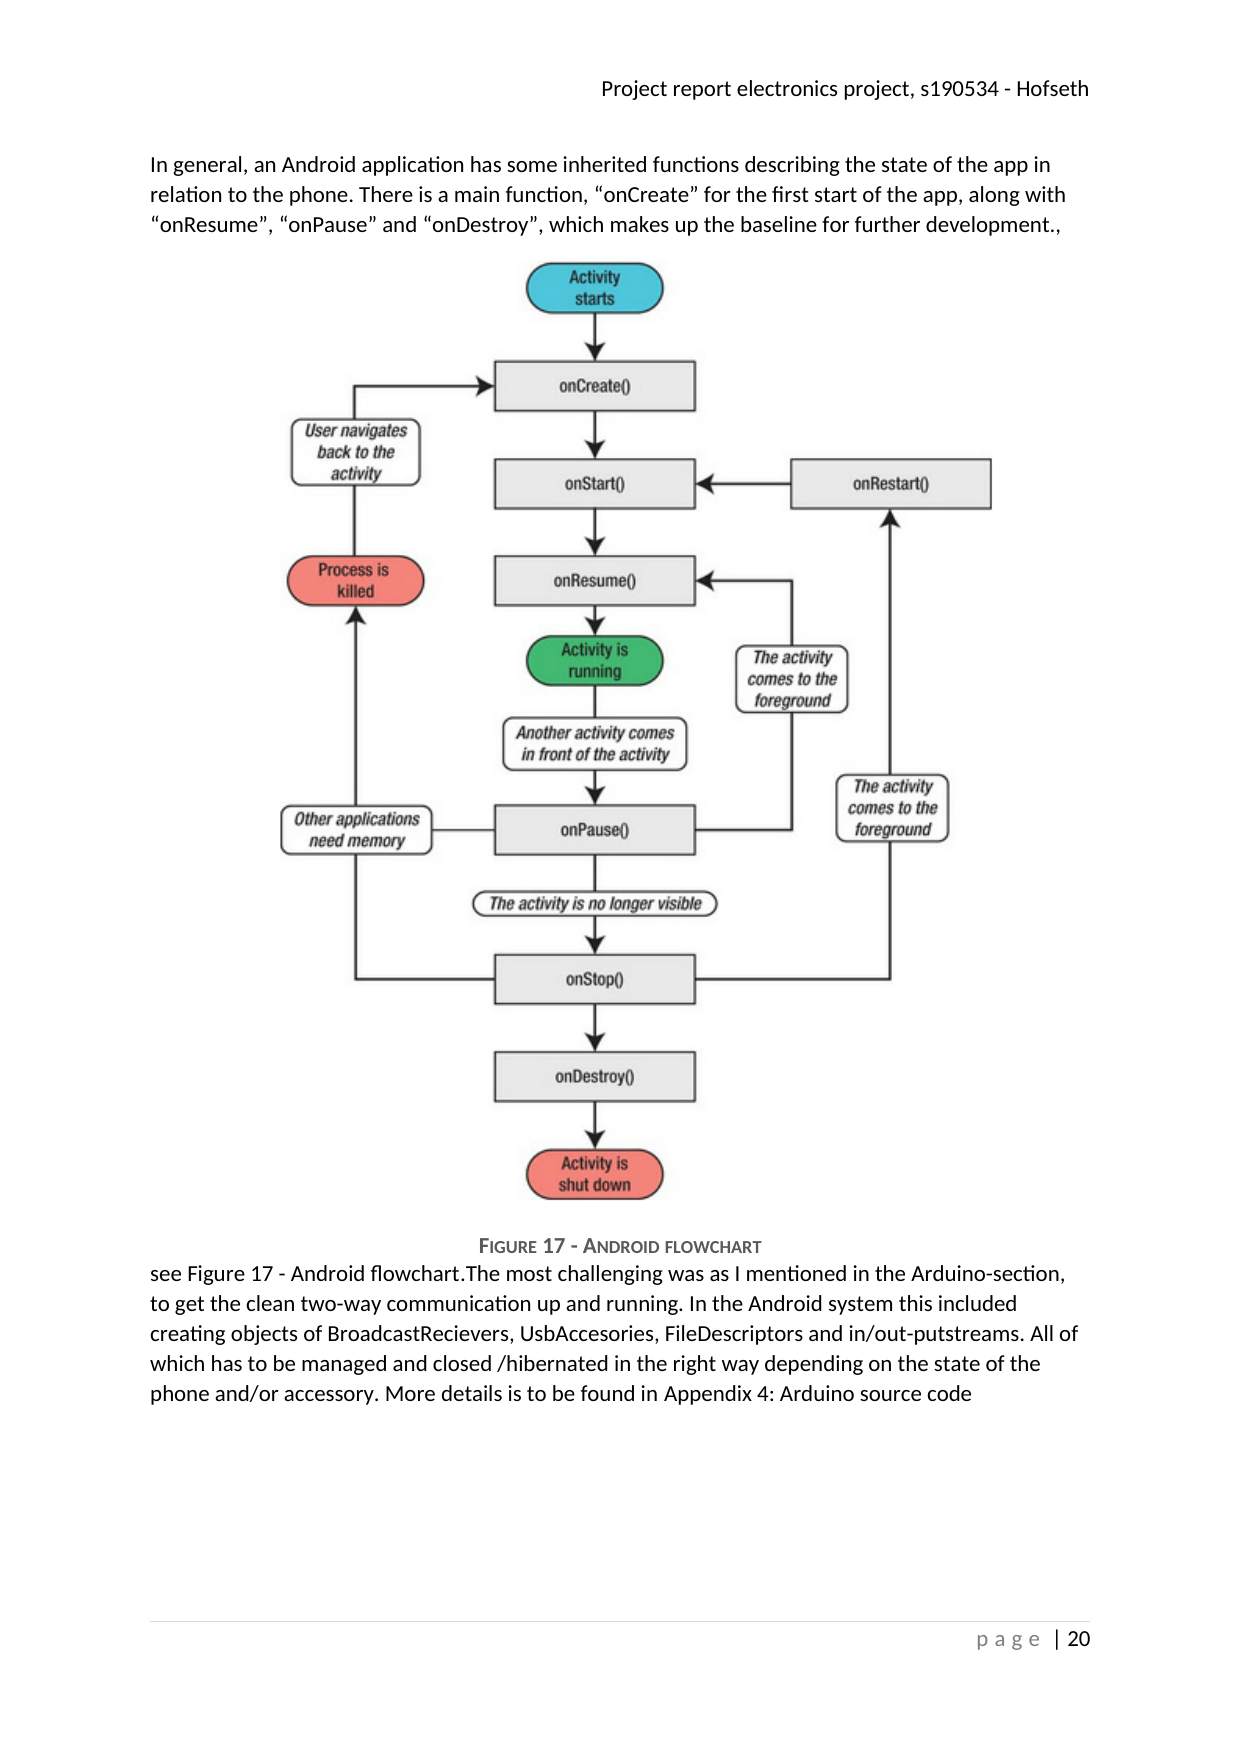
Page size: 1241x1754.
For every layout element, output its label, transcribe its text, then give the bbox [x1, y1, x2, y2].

picture [237, 238, 1003, 1222]
